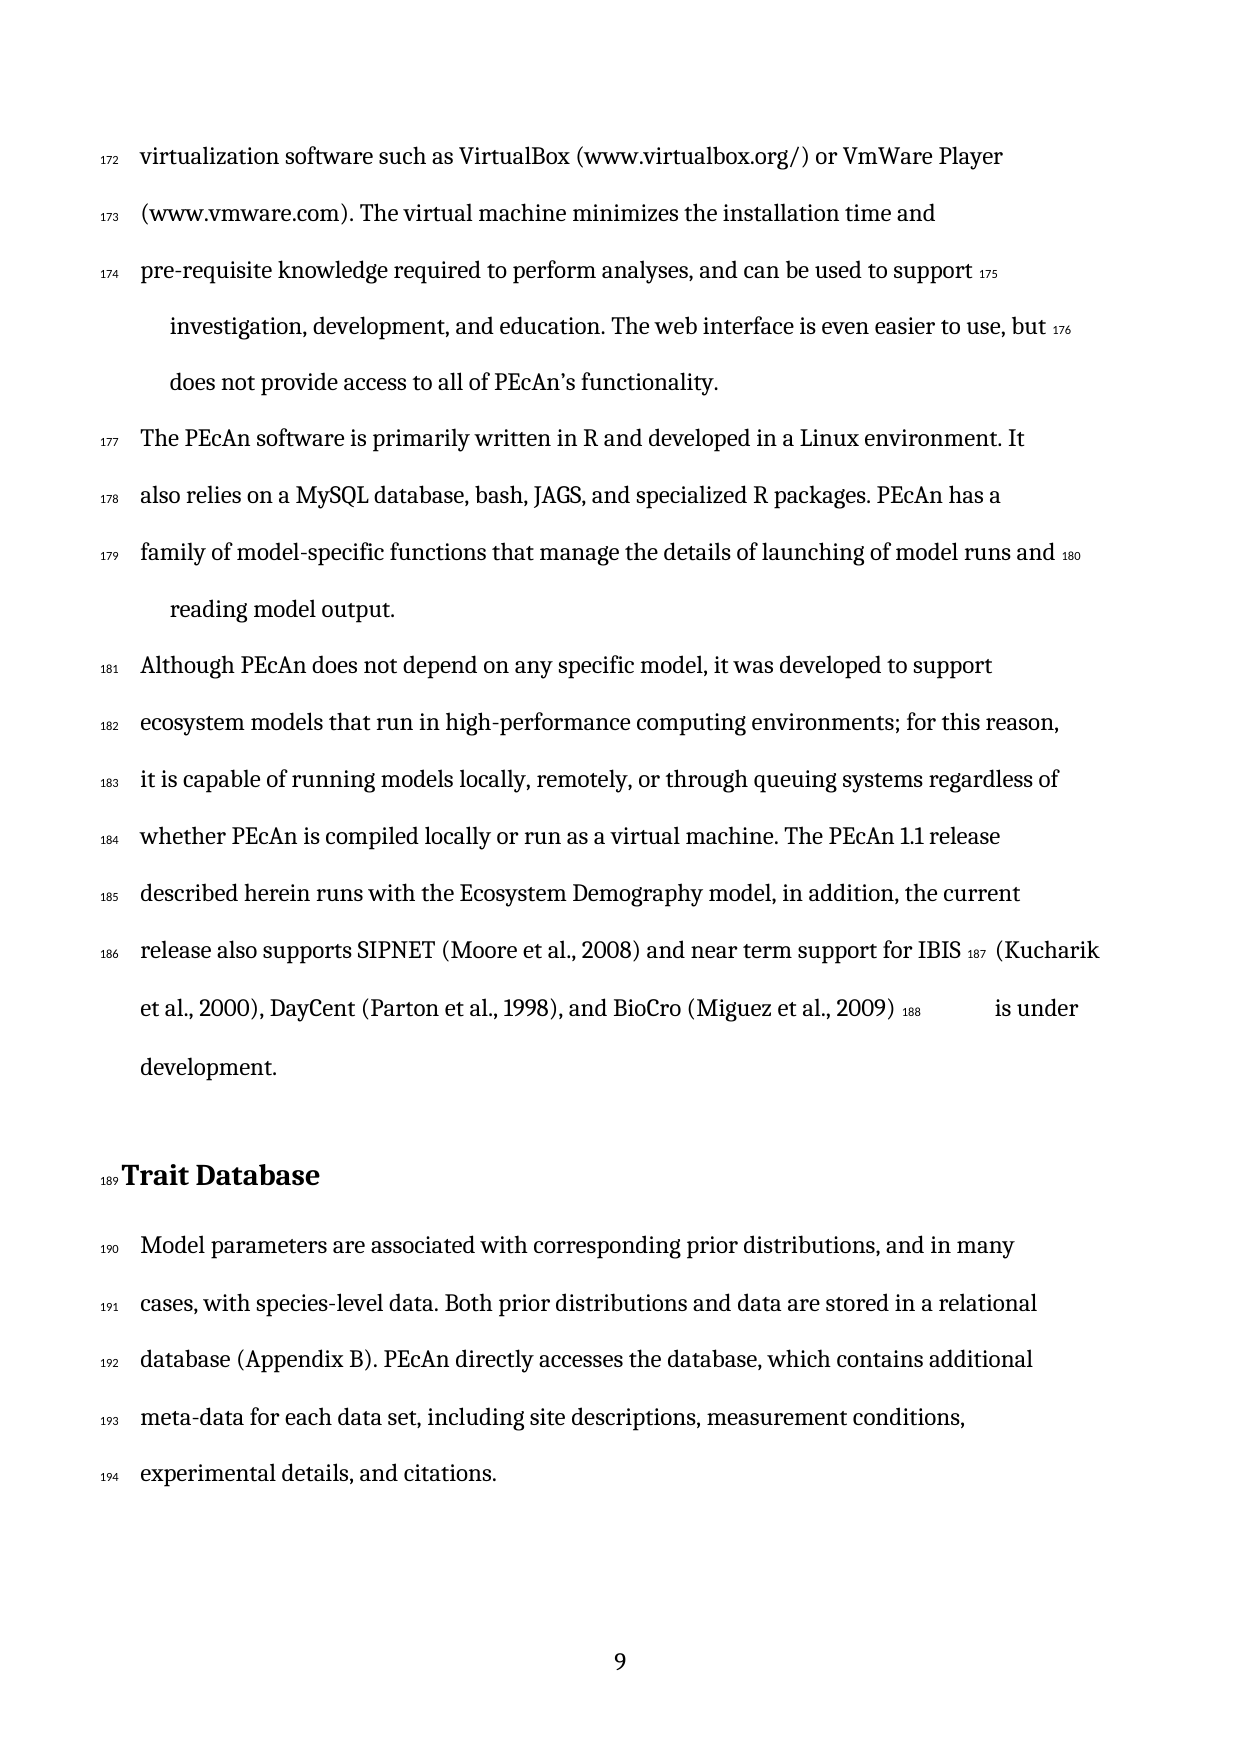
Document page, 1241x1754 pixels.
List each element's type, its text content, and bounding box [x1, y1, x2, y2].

list meta-data for each data set, including site descriptions, measurement conditions, [99, 1402, 1100, 1431]
list The PEcAn software is primarily written in R and developed in a Linux environment. It [99, 424, 1100, 453]
list release also supports SIPNET (Moore et al., 2008) and near term support for IBIS 187 (Kucharik et al., 2000), DayCent (Parton et al., 1998), and BioCro (Miguez et al., 2009) 188 is under development. [99, 936, 1100, 1081]
list pre-requisite knowledge required to perform analyses, and can be used to support 175 investigation, development, and education. The web interface is even easier to use, but 176 does not provide access to all of PEcAn’s functionality. [99, 256, 1100, 397]
list family of model-specific functions that manage the details of launching of model runs and 180 reading model output. [99, 538, 1100, 623]
list Model parameters are associated with corresponding prior distributions, and in many [99, 1231, 1100, 1260]
list Although PEcAn does not depend on any specific model, it was developed to support [99, 651, 1100, 680]
list described herein runs with the Ecosystem Demography model, in addition, the current [99, 879, 1100, 908]
list database (Appendix B). PEcAn directly accesses the database, which contains additional [99, 1345, 1100, 1374]
list whether PEcAn is compiled locally or run as a virtual machine. The PEcAn 1.1 release [99, 822, 1100, 851]
list ecosystem models that run in high-performance computing environments; for this reason, [99, 708, 1100, 737]
list cases, with species-level data. Both prior distributions and data are stored in a relational [99, 1288, 1100, 1317]
list also relies on a MySQL database, bash, JAGS, and specialized R packages. PEcAn has a [99, 481, 1100, 510]
list (www.vmware.com). The virtual machine minimizes the installation time and [99, 199, 1100, 228]
list it is capable of running models locally, remotely, or through queuing systems regardless of [99, 765, 1100, 794]
list experimental details, and citations. [99, 1459, 1100, 1488]
subtitle 189 Trait Database [99, 1158, 1240, 1193]
list virtualization software such as VirtualBox (www.virtualbox.org/) or VmWare Player [99, 142, 1100, 171]
